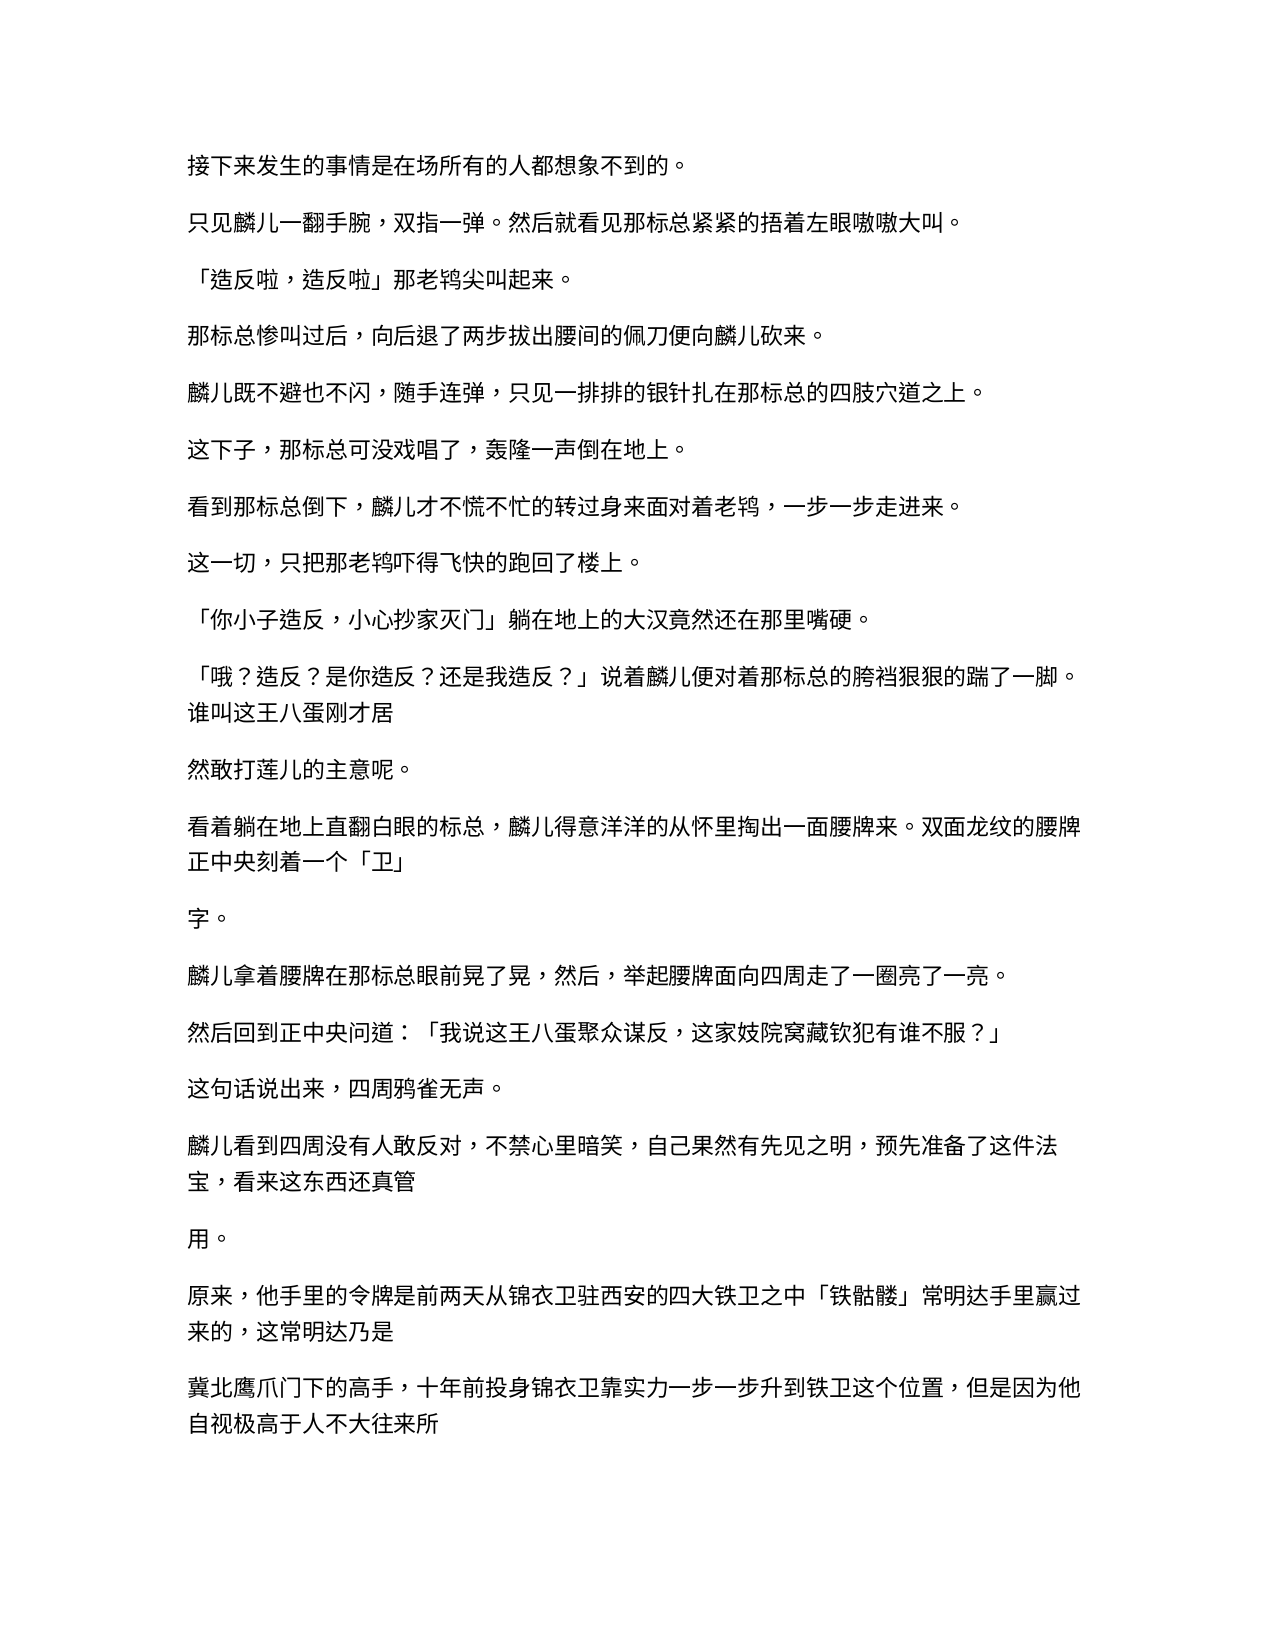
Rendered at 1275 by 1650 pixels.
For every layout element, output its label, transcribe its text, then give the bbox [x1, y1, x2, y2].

text 麟儿既不避也不闪，随手连弹，只见一排排的银针扎在那标总的四肢穴道之上。 [187, 377, 1087, 408]
text 麟儿看到四周没有人敢反对，不禁心里暗笑，自己果然有先见之明，预先准备了这件法宝，看来这东西还真管 [187, 1130, 1087, 1197]
text 原来，他手里的令牌是前两天从锦衣卫驻西安的四大铁卫之中「铁骷髅」常明达手里赢过来的，这常明达乃是 [187, 1280, 1087, 1347]
text 这一切，只把那老鸨吓得飞快的跑回了楼上。 [187, 547, 1087, 579]
text 用。 [187, 1223, 1087, 1254]
text 然后回到正中央问道：「我说这王八蛋聚众谋反，这家妓院窝藏钦犯有谁不服？」 [187, 1017, 1087, 1048]
text 只见麟儿一翻手腕，双指一弹。然后就看见那标总紧紧的捂着左眼嗷嗷大叫。 [187, 207, 1087, 238]
text 字。 [187, 903, 1087, 934]
text 看到那标总倒下，麟儿才不慌不忙的转过身来面对着老鸨，一步一步走进来。 [187, 491, 1087, 522]
text 这句话说出来，四周鸦雀无声。 [187, 1073, 1087, 1105]
text 看着躺在地上直翻白眼的标总，麟儿得意洋洋的从怀里掏出一面腰牌来。双面龙纹的腰牌正中央刻着一个「卫」 [187, 810, 1087, 878]
text 那标总惨叫过后，向后退了两步拔出腰间的佩刀便向麟儿砍来。 [187, 320, 1087, 352]
text 冀北鹰爪门下的高手，十年前投身锦衣卫靠实力一步一步升到铁卫这个位置，但是因为他自视极高于人不大往来所 [187, 1372, 1087, 1439]
text 麟儿拿着腰牌在那标总眼前晃了晃，然后，举起腰牌面向四周走了一圈亮了一亮。 [187, 960, 1087, 991]
text 「你小子造反，小心抄家灭门」躺在地上的大汉竟然还在那里嘴硬。 [187, 604, 1087, 635]
text 「哦？造反？是你造反？还是我造反？」说着麟儿便对着那标总的胯裆狠狠的踹了一脚。谁叫这王八蛋刚才居 [187, 661, 1087, 728]
text 「造反啦，造反啦」那老鸨尖叫起来。 [187, 263, 1087, 295]
text 然敢打莲儿的主意呢。 [187, 754, 1087, 785]
text 接下来发生的事情是在场所有的人都想象不到的。 [187, 150, 1087, 181]
text 这下子，那标总可没戏唱了，轰隆一声倒在地上。 [187, 434, 1087, 465]
